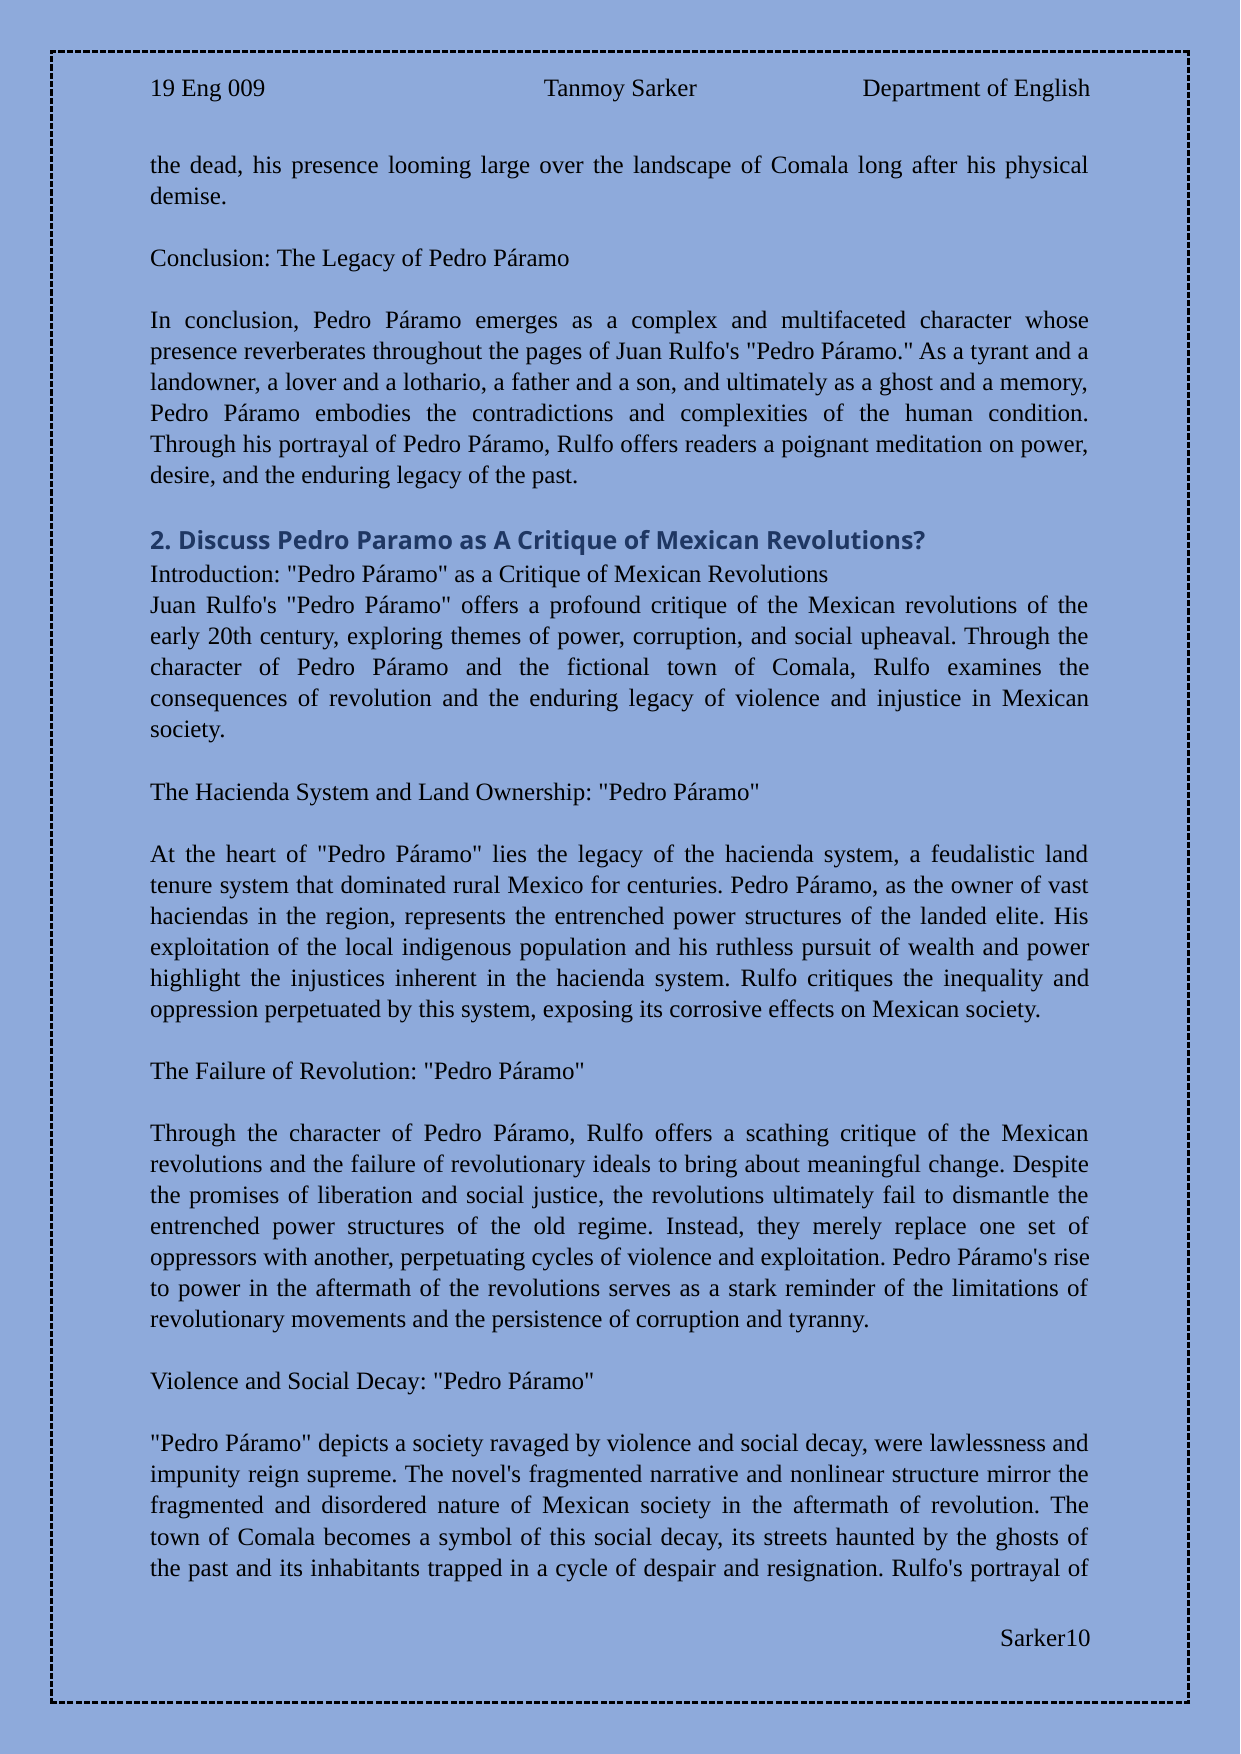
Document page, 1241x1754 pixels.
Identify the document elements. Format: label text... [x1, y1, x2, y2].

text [150, 1428, 1090, 1581]
text Introduction: "Pedro Páramo" as a Critique of Mexican Revolutions [150, 559, 1090, 588]
text Violence and Social Decay: "Pedro Páramo" [150, 1366, 1090, 1395]
text Through the character of Pedro Páramo, Rulfo offers a scathing critique of the Mexican revolutions and the failure of revolutionary ideals to bring about meaningful change. Despite the promises of liberation and social justice, the revolutions ultimately fail to dismantle the entrenched power structures of the old regime. Instead, they merely replace one set of oppressors with another, perpetuating cycles of violence and exploitation. Pedro Páramo's rise to power in the aftermath of the revolutions serves as a stark reminder of the limitations of revolutionary movements and the persistence of corruption and tyranny. [150, 1118, 1090, 1333]
text The Failure of Revolution: "Pedro Páramo" [150, 1056, 1090, 1085]
text At the heart of "Pedro Páramo" lies the legacy of the hacienda system, a feudalistic land tenure system that dominated rural Mexico for centuries. Pedro Páramo, as the owner of vast haciendas in the region, represents the entrenched power structures of the landed elite. His exploitation of the local indigenous population and his ruthless pursuit of wealth and power highlight the injustices inherent in the hacienda system. Rulfo critiques the inequality and oppression perpetuated by this system, exposing its corrosive effects on Mexican society. [150, 839, 1090, 1023]
text Juan Rulfo's "Pedro Páramo" offers a profound critique of the Mexican revolutions of the early 20th century, exploring themes of power, corruption, and social upheaval. Through the character of Pedro Páramo and the fictional town of Comala, Rulfo examines the consequences of revolution and the enduring legacy of violence and injustice in Mexican society. [150, 590, 1090, 743]
subtitle 2. Discuss Pedro Paramo as A Critique of Mexican Revolutions? [150, 522, 1090, 557]
text Conclusion: The Legacy of Pedro Páramo [150, 243, 1090, 272]
text The Hacienda System and Land Ownership: "Pedro Páramo" [150, 777, 1090, 805]
text In conclusion, Pedro Páramo emerges as a complex and multifaceted character whose presence reverberates throughout the pages of Juan Rulfo's "Pedro Páramo." As a tyrant and a landowner, a lover and a lothario, a father and a son, and ultimately as a ghost and a memory, Pedro Páramo embodies the contradictions and complexities of the human condition. Through his portrayal of Pedro Páramo, Rulfo offers readers a poignant meditation on power, desire, and the enduring legacy of the past. [150, 305, 1090, 489]
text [150, 150, 1090, 210]
